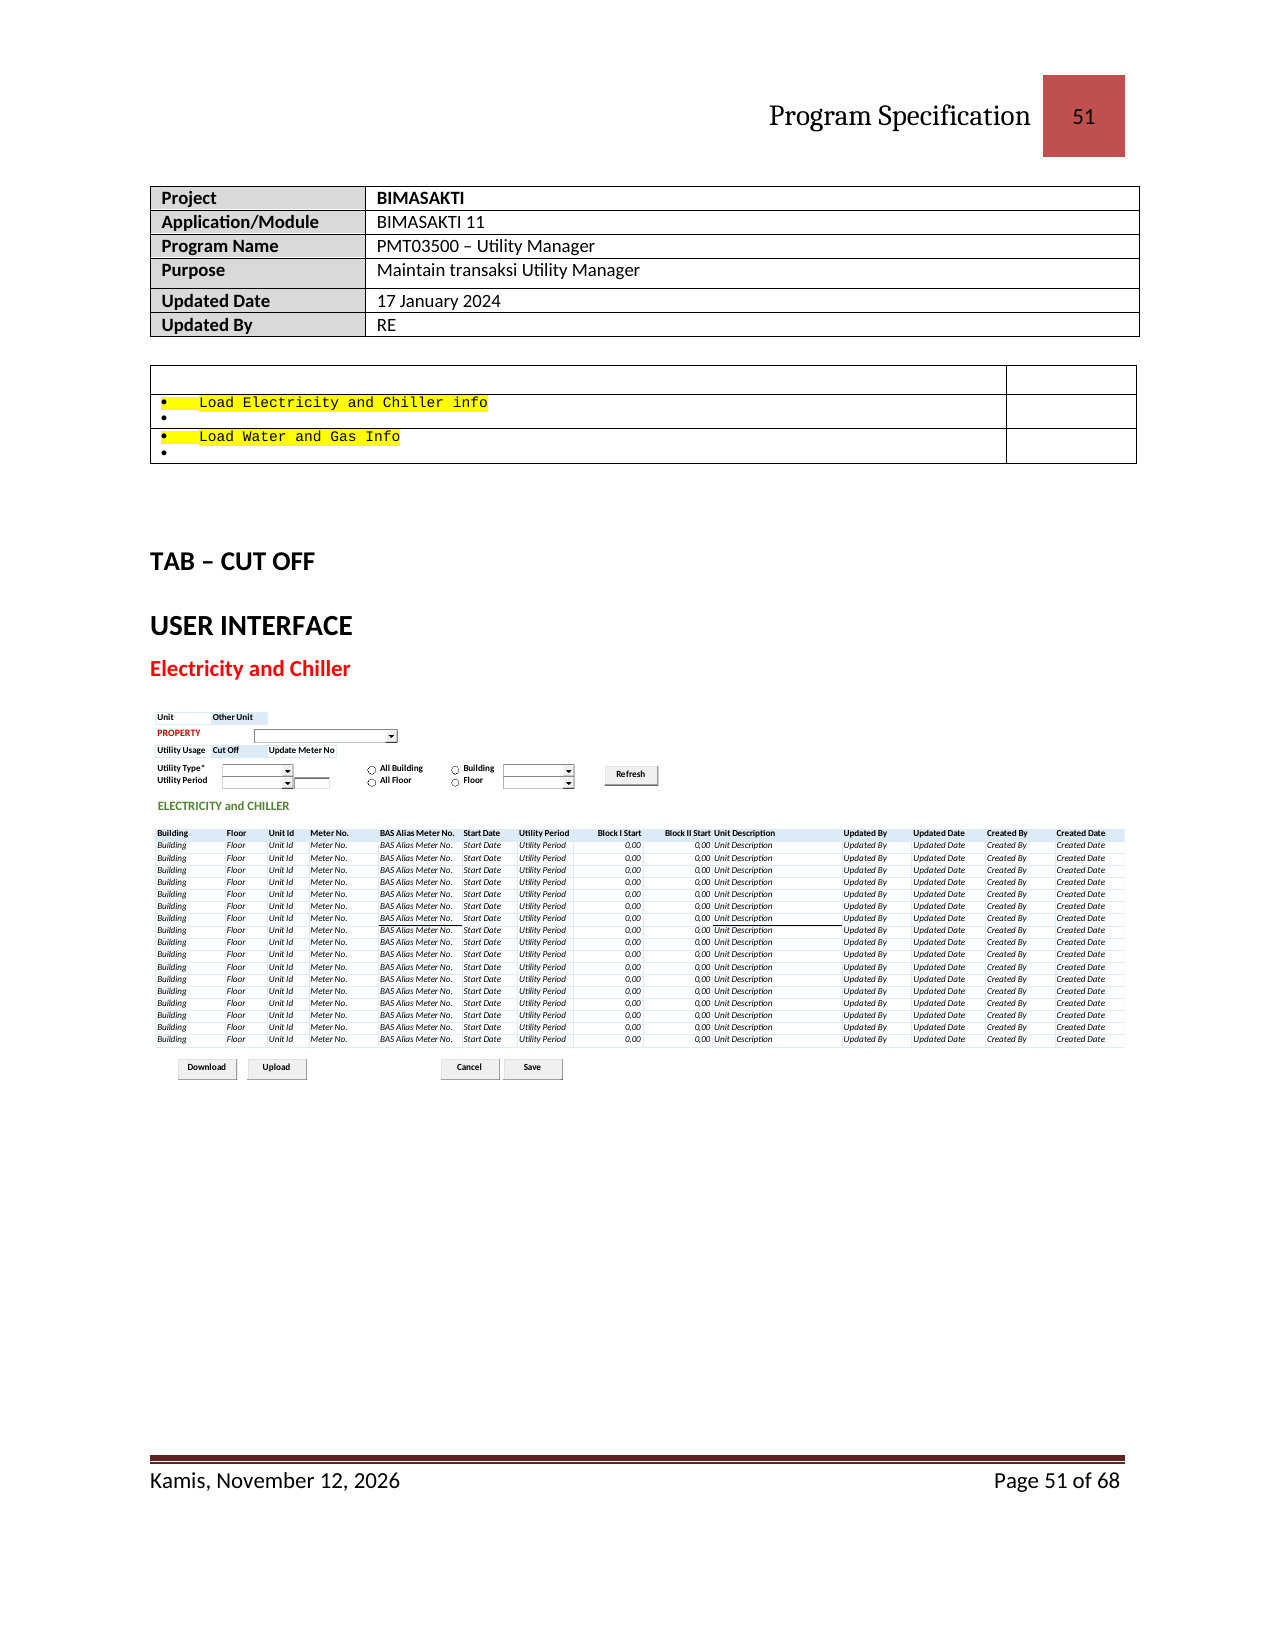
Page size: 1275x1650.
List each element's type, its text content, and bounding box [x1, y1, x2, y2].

subtitle USER INTERFACE [150, 607, 1125, 643]
table_cell Load Electricity and Chiller info [151, 395, 1006, 428]
subtitle TAB – CUT OFF [150, 544, 1125, 577]
table_cell Load Water and Gas Info [151, 429, 1006, 462]
text Electricity and Chiller [150, 654, 1125, 683]
table_cell [1007, 395, 1136, 428]
table_cell [1007, 366, 1136, 394]
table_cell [151, 366, 1006, 394]
table_cell [1007, 429, 1136, 462]
